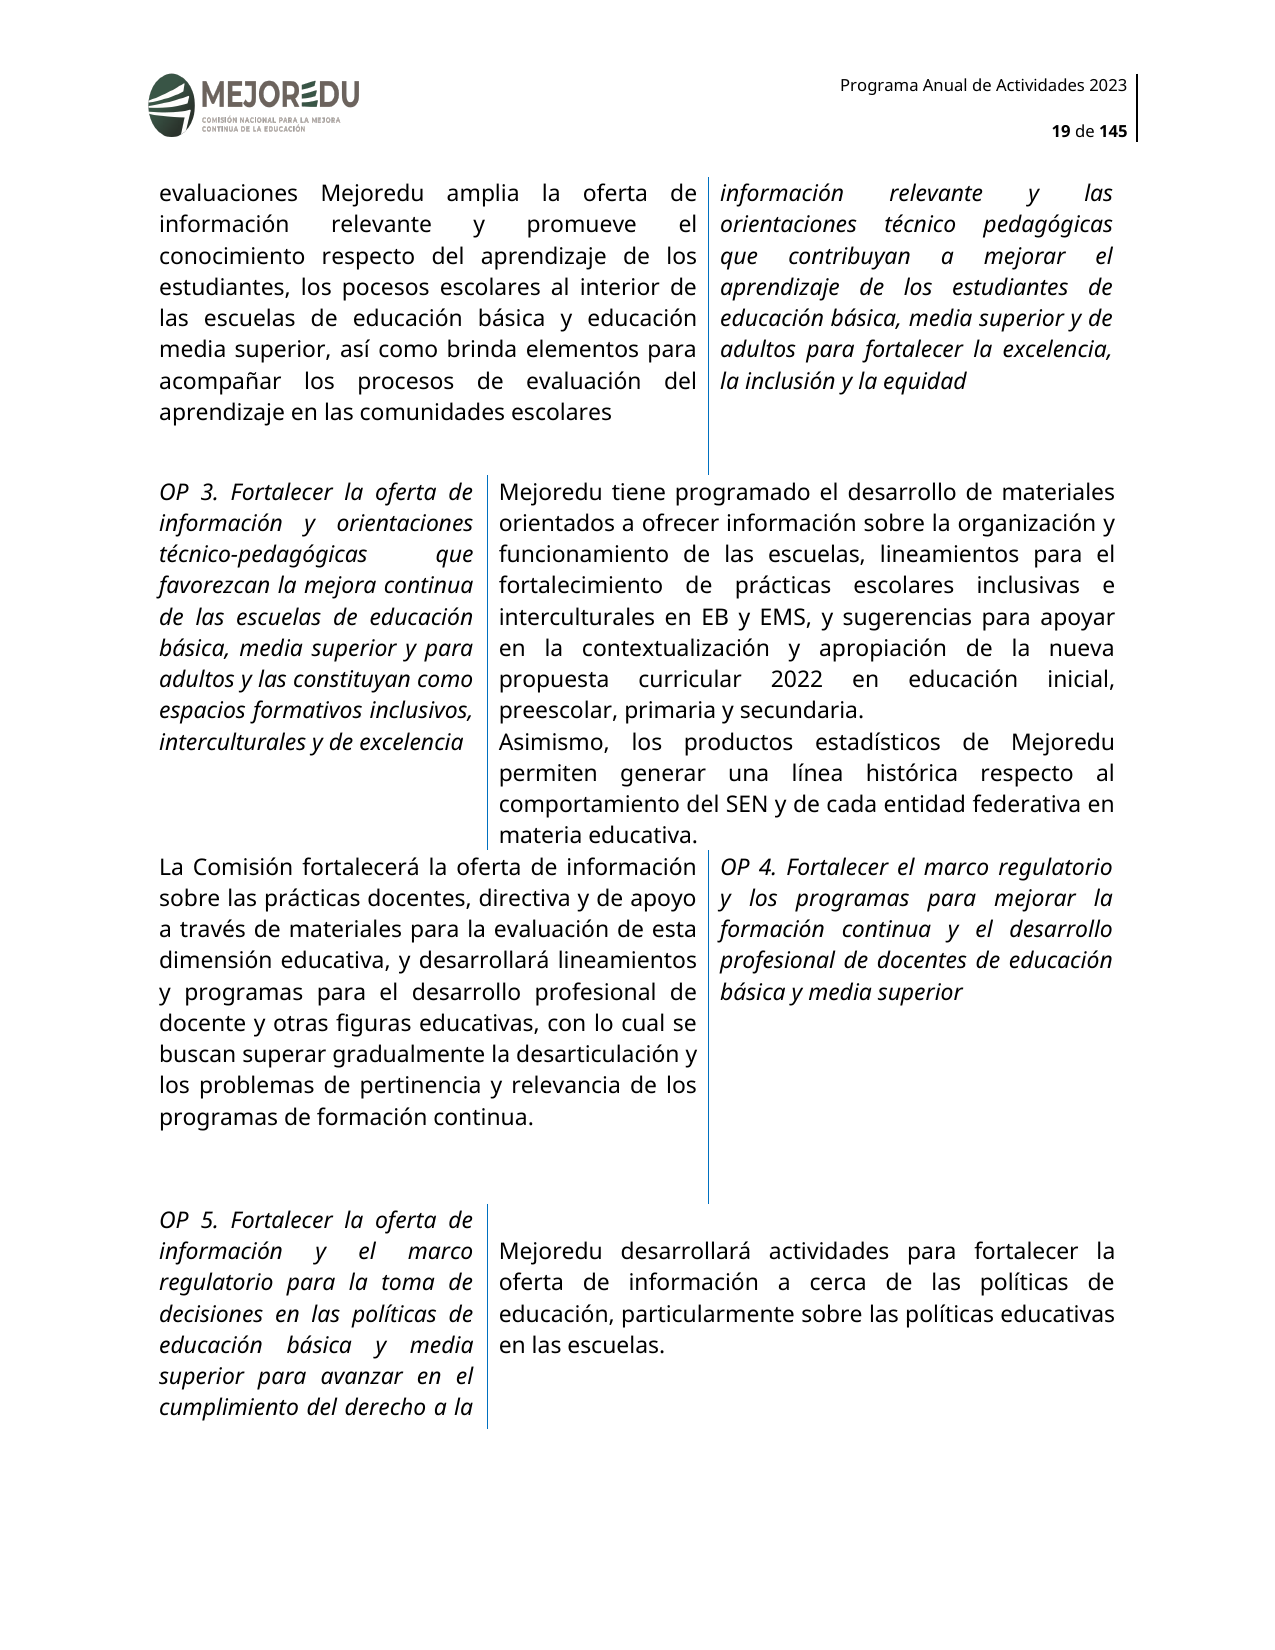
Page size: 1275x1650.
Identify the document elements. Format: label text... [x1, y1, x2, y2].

table_cell Mejoredu tiene programado el desarrollo de materiales orientados a ofrecer información sobre la organización y funcionamiento de las escuelas, lineamientos para el fortalecimiento de prácticas escolares inclusivas e interculturales en EB y EMS, y sugerencias para apoyar en la contextualización y apropiación de la nueva propuesta curricular 2022 en educación inicial, preescolar, primaria y secundaria. Asimismo, los productos estadísticos de Mejoredu permiten generar una línea histórica respecto al comportamiento del SEN y de cada entidad federativa en materia educativa. [488, 475, 1127, 850]
table_cell OP 3. Fortalecer la oferta de información y orientaciones técnico-pedagógicas que favorezcan la mejora continua de las escuelas de educación básica, media superior y para adultos y las constituyan como espacios formativos inclusivos, interculturales y de excelencia [148, 475, 487, 850]
picture [148, 73, 363, 137]
table_cell OP 4. Fortalecer el marco regulatorio y los programas para mejorar la formación continua y el desarrollo profesional de docentes de educación básica y media superior [709, 850, 1127, 1204]
table_cell La Comisión fortalecerá la oferta de información sobre las prácticas docentes, directiva y de apoyo a través de materiales para la evaluación de esta dimensión educativa, y desarrollará lineamientos y programas para el desarrollo profesional de docente y otras figuras educativas, con lo cual se buscan superar gradualmente la desarticulación y los problemas de pertinencia y relevancia de los programas de formación continua. [148, 850, 708, 1204]
